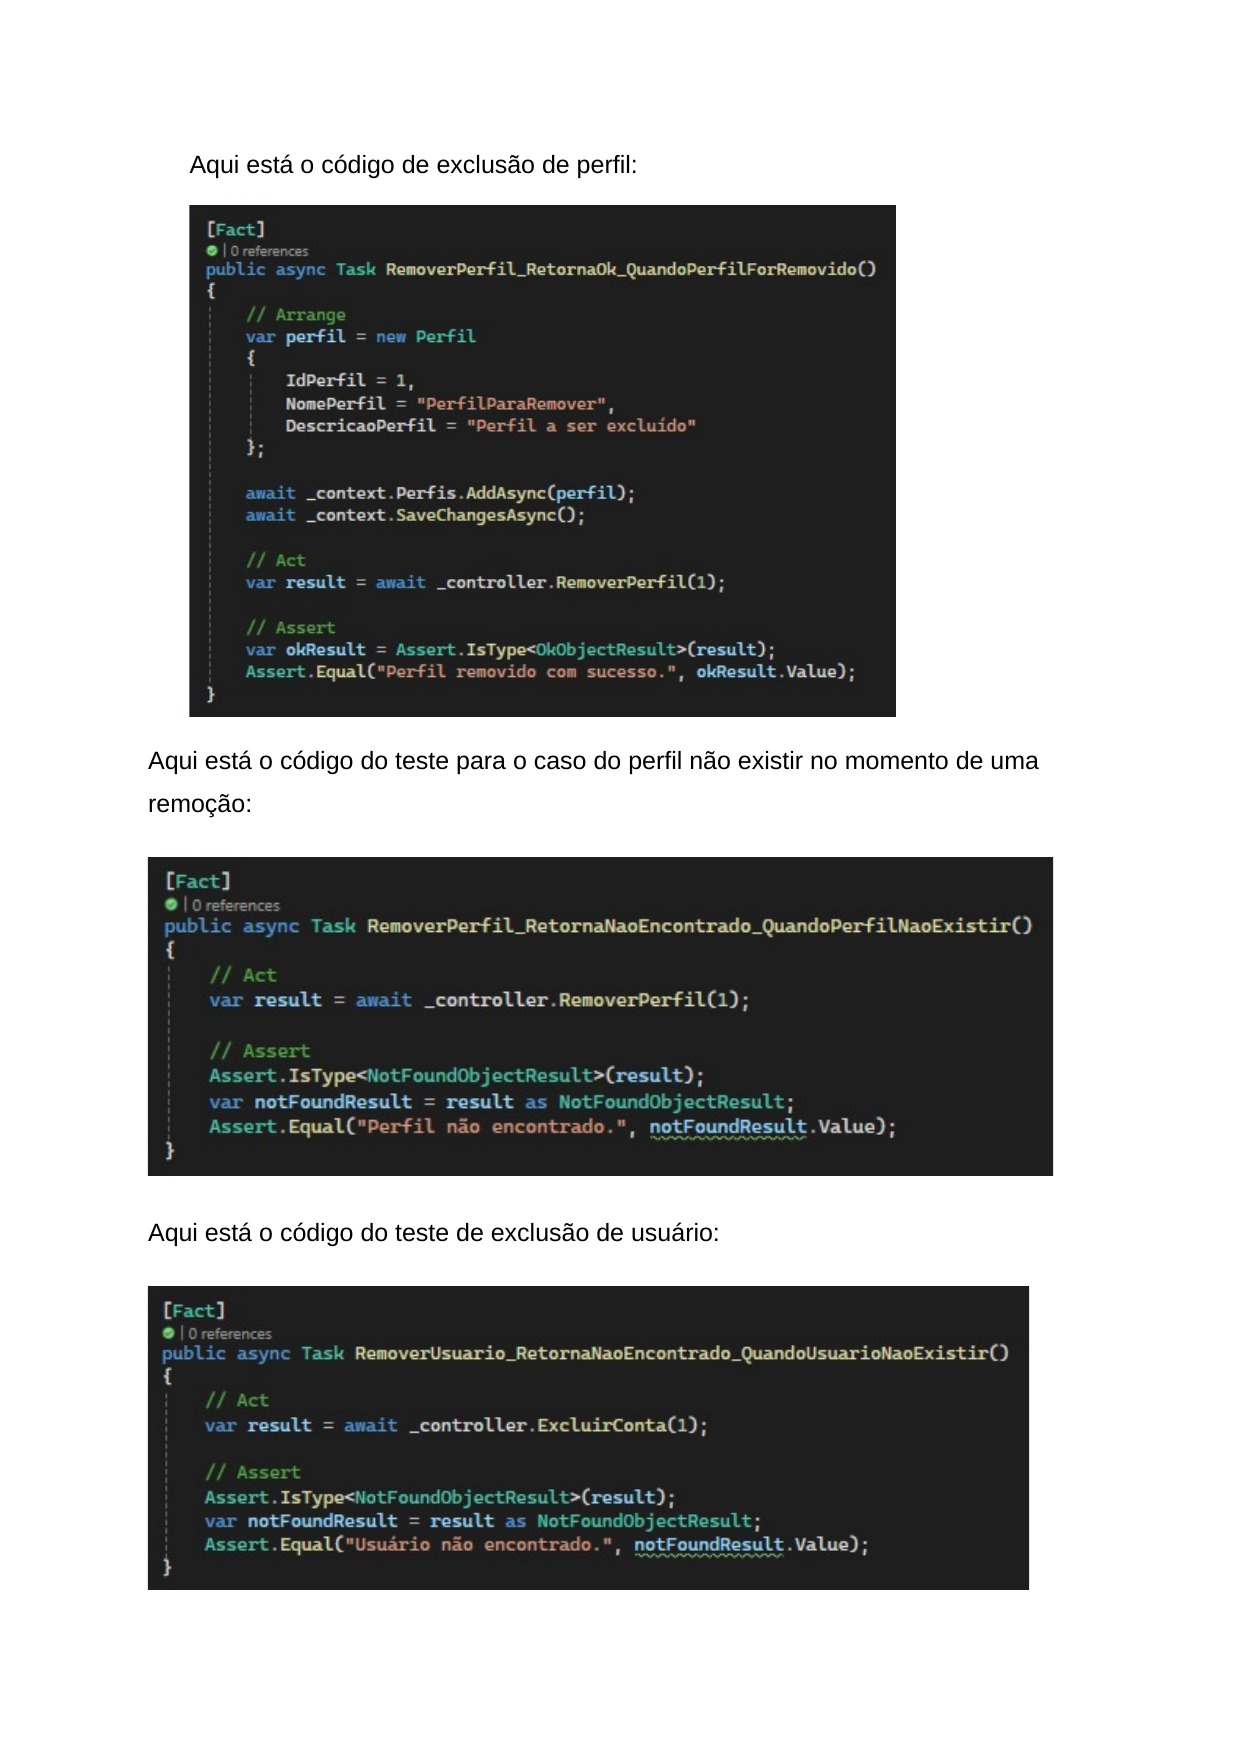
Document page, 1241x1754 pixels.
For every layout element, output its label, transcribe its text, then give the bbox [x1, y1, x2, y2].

text Aqui está o código do teste para o caso do perfil não existir no momento de uma remoção: [148, 746, 1092, 818]
picture [147, 1286, 1030, 1590]
picture [189, 205, 896, 717]
text Aqui está o código de exclusão de perfil: [148, 150, 1092, 179]
text Aqui está o código do teste de exclusão de usuário: [148, 1218, 1092, 1247]
picture [147, 857, 1054, 1176]
